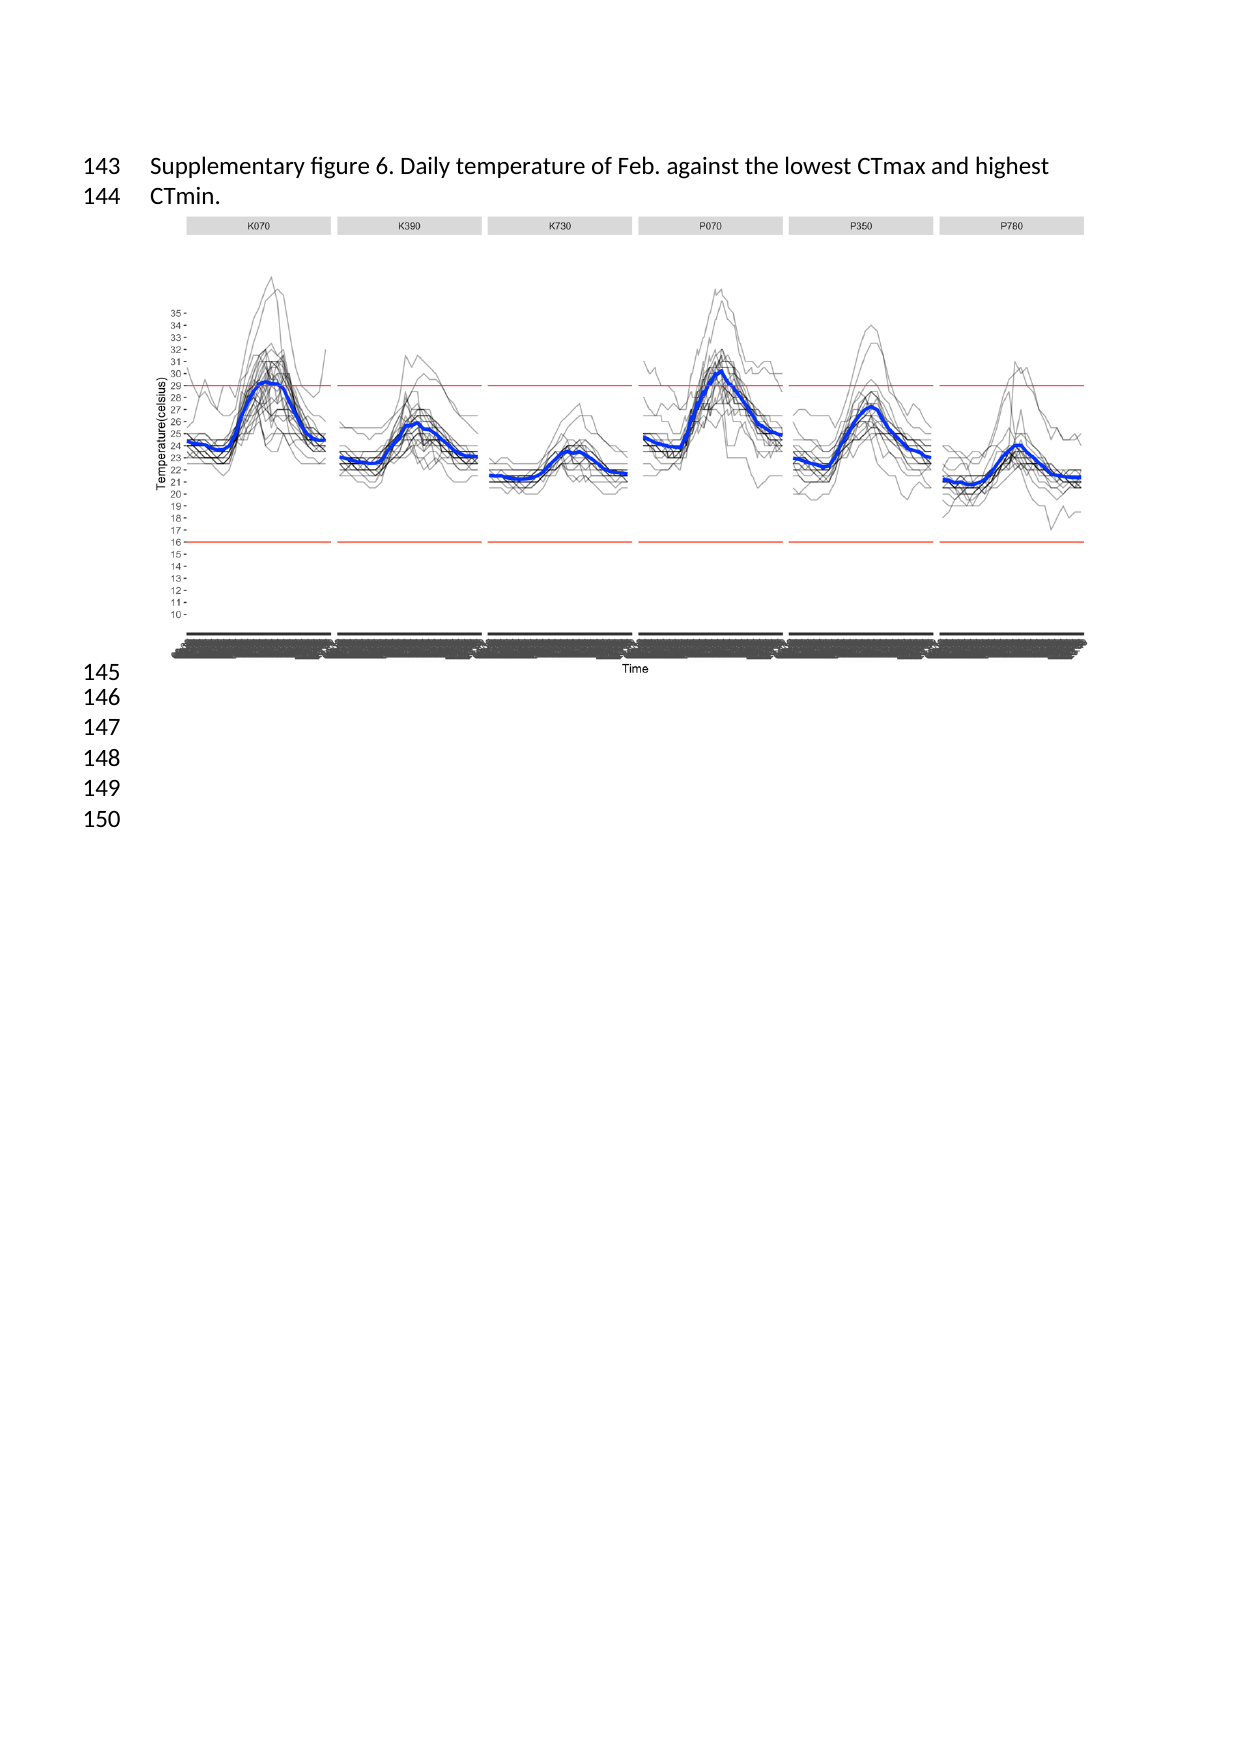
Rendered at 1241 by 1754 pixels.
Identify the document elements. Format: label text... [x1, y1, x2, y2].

text Supplementary figure 6. Daily temperature of Feb. against the lowest CTmax and highest CTmin. [150, 150, 1090, 211]
picture [150, 211, 1090, 681]
